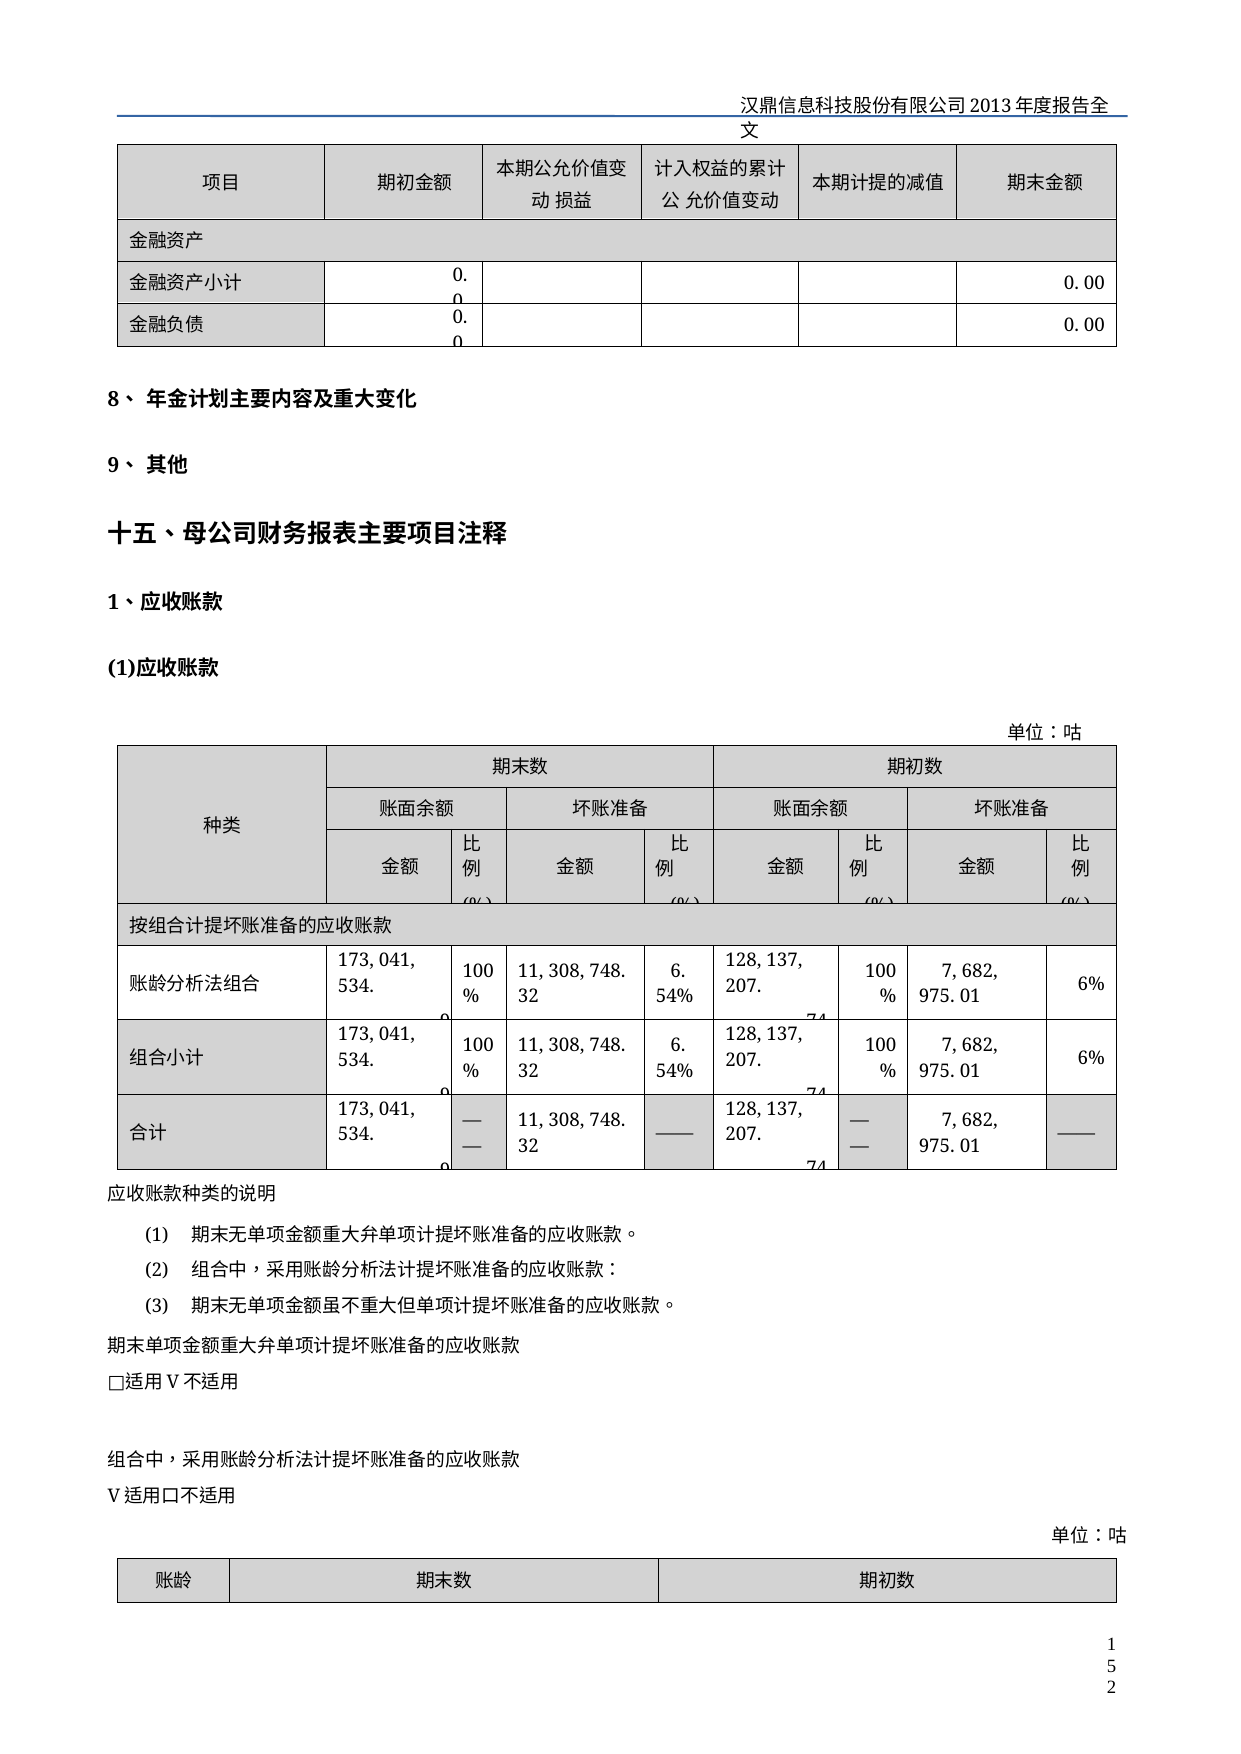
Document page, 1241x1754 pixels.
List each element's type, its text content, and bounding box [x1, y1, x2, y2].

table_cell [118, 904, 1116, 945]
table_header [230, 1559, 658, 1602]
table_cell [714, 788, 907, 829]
text 十五、母公司财务报表主要项目注释 [107, 516, 1126, 550]
text 9、 其他 [107, 450, 1126, 478]
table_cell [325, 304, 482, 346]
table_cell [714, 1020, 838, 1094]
text V适用口不适用 [107, 1482, 1126, 1508]
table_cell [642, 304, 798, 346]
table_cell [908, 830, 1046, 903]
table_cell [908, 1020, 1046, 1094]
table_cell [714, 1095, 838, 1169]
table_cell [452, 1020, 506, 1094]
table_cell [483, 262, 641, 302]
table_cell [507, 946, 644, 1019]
text 1、应收账款 [107, 587, 1126, 616]
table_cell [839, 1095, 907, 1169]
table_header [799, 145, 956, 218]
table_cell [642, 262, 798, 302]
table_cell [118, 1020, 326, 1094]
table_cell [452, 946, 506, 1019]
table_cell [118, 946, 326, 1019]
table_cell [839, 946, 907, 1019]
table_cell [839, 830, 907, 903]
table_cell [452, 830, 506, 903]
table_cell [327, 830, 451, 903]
text 单位：咕 [107, 1522, 1126, 1548]
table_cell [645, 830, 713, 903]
list 期末无单项金额重大弁单项计提坏账准备的应收账款。 [107, 1221, 1126, 1246]
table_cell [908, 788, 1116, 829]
text 期末单项金额重大弁单项计提坏账准备的应收账款 [107, 1333, 1126, 1358]
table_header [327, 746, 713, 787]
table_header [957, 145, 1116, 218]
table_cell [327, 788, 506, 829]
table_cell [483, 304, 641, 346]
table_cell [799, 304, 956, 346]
text 8、 年金计划主要内容及重大变化 [107, 384, 1126, 412]
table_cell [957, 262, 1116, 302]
text 组合中，采用账龄分析法计提坏账准备的应收账款 [107, 1446, 1126, 1472]
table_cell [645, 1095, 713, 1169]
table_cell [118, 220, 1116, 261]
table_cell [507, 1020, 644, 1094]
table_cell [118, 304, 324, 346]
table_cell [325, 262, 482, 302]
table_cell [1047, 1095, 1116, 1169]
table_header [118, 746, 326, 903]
text (1)应收账款 [107, 653, 1126, 682]
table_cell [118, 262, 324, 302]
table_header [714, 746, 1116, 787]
text □适用V不适用 [107, 1369, 1126, 1394]
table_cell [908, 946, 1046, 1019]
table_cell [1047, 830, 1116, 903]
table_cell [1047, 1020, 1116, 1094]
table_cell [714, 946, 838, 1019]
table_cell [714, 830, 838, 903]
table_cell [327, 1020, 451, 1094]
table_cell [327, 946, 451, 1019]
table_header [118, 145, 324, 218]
list 组合中，采用账龄分析法计提坏账准备的应收账款： [107, 1257, 1126, 1282]
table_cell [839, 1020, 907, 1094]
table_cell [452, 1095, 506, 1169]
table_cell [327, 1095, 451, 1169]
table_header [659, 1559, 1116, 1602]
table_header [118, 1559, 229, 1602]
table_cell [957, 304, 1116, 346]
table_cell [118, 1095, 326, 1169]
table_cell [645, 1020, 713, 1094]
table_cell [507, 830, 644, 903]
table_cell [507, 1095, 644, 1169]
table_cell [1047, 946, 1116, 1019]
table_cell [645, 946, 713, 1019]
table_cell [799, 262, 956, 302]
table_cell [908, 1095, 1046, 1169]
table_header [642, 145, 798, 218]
text 单位：咕 [1007, 719, 1126, 745]
list 期末无单项金额虽不重大但单项计提坏账准备的应收账款。 [107, 1293, 1126, 1318]
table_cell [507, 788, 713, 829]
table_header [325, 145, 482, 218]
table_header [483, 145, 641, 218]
text 应收账款种类的说明 [107, 1181, 1126, 1206]
